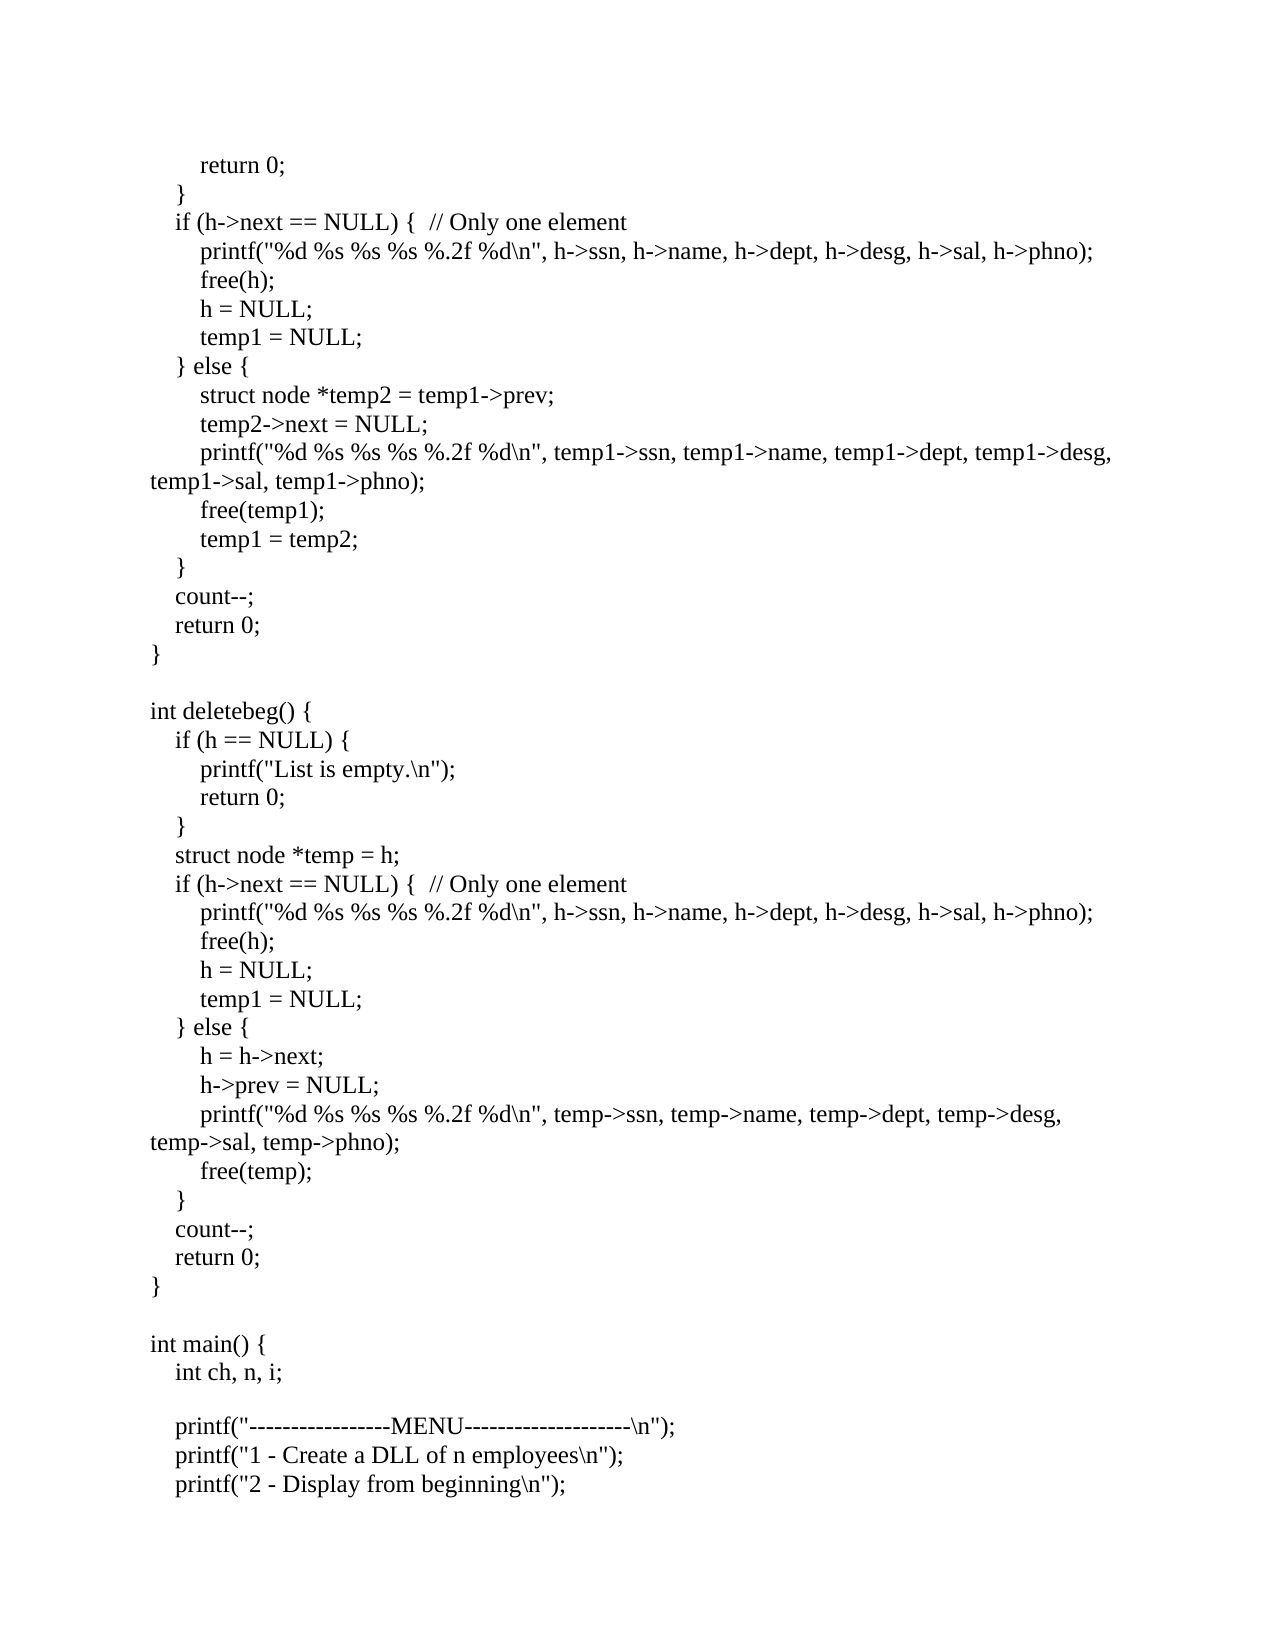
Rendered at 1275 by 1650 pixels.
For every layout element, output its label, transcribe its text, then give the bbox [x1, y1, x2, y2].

text temp1 = temp2; [150, 524, 1125, 552]
text free(temp1); [150, 495, 1125, 524]
text return 0; [150, 782, 1125, 811]
text int deletebeg() { [150, 696, 1125, 725]
text if (h->next == NULL) { // Only one element [150, 207, 1125, 236]
text printf("%d %s %s %s %.2f %d\n", temp->ssn, temp->name, temp->dept, temp->desg, temp->sal, temp->phno); [150, 1099, 1125, 1156]
text printf("1 - Create a DLL of n employees\n"); [150, 1440, 1125, 1469]
text h = NULL; [150, 955, 1125, 984]
text free(h); [150, 265, 1125, 294]
text printf("2 - Display from beginning\n"); [150, 1469, 1125, 1498]
text return 0; [150, 150, 1125, 179]
text free(temp); [150, 1156, 1125, 1185]
text } [150, 552, 1125, 581]
text struct node *temp2 = temp1->prev; [150, 380, 1125, 409]
text temp1 = NULL; [150, 984, 1125, 1012]
text int main() { [150, 1329, 1125, 1357]
text printf("%d %s %s %s %.2f %d\n", h->ssn, h->name, h->dept, h->desg, h->sal, h->phno); [150, 897, 1125, 926]
text h = h->next; [150, 1041, 1125, 1070]
text count--; [150, 581, 1125, 610]
text return 0; [150, 610, 1125, 639]
text if (h == NULL) { [150, 725, 1125, 754]
text printf("%d %s %s %s %.2f %d\n", temp1->ssn, temp1->name, temp1->dept, temp1->desg, temp1->sal, temp1->phno); [150, 437, 1125, 495]
text printf("-----------------MENU--------------------\n"); [150, 1411, 1125, 1440]
text temp1 = NULL; [150, 322, 1125, 351]
text } else { [150, 351, 1125, 380]
text return 0; [150, 1242, 1125, 1271]
text if (h->next == NULL) { // Only one element [150, 869, 1125, 897]
text } [150, 179, 1125, 207]
text int ch, n, i; [150, 1357, 1125, 1386]
text h->prev = NULL; [150, 1070, 1125, 1099]
text } [150, 639, 1125, 667]
text count--; [150, 1214, 1125, 1242]
text struct node *temp = h; [150, 840, 1125, 869]
text } [150, 811, 1125, 840]
text } [150, 1185, 1125, 1214]
text free(h); [150, 926, 1125, 955]
text h = NULL; [150, 294, 1125, 322]
text temp2->next = NULL; [150, 409, 1125, 437]
text printf("%d %s %s %s %.2f %d\n", h->ssn, h->name, h->dept, h->desg, h->sal, h->phno); [150, 236, 1125, 265]
text } else { [150, 1012, 1125, 1041]
text printf("List is empty.\n"); [150, 754, 1125, 782]
text } [150, 1271, 1125, 1300]
